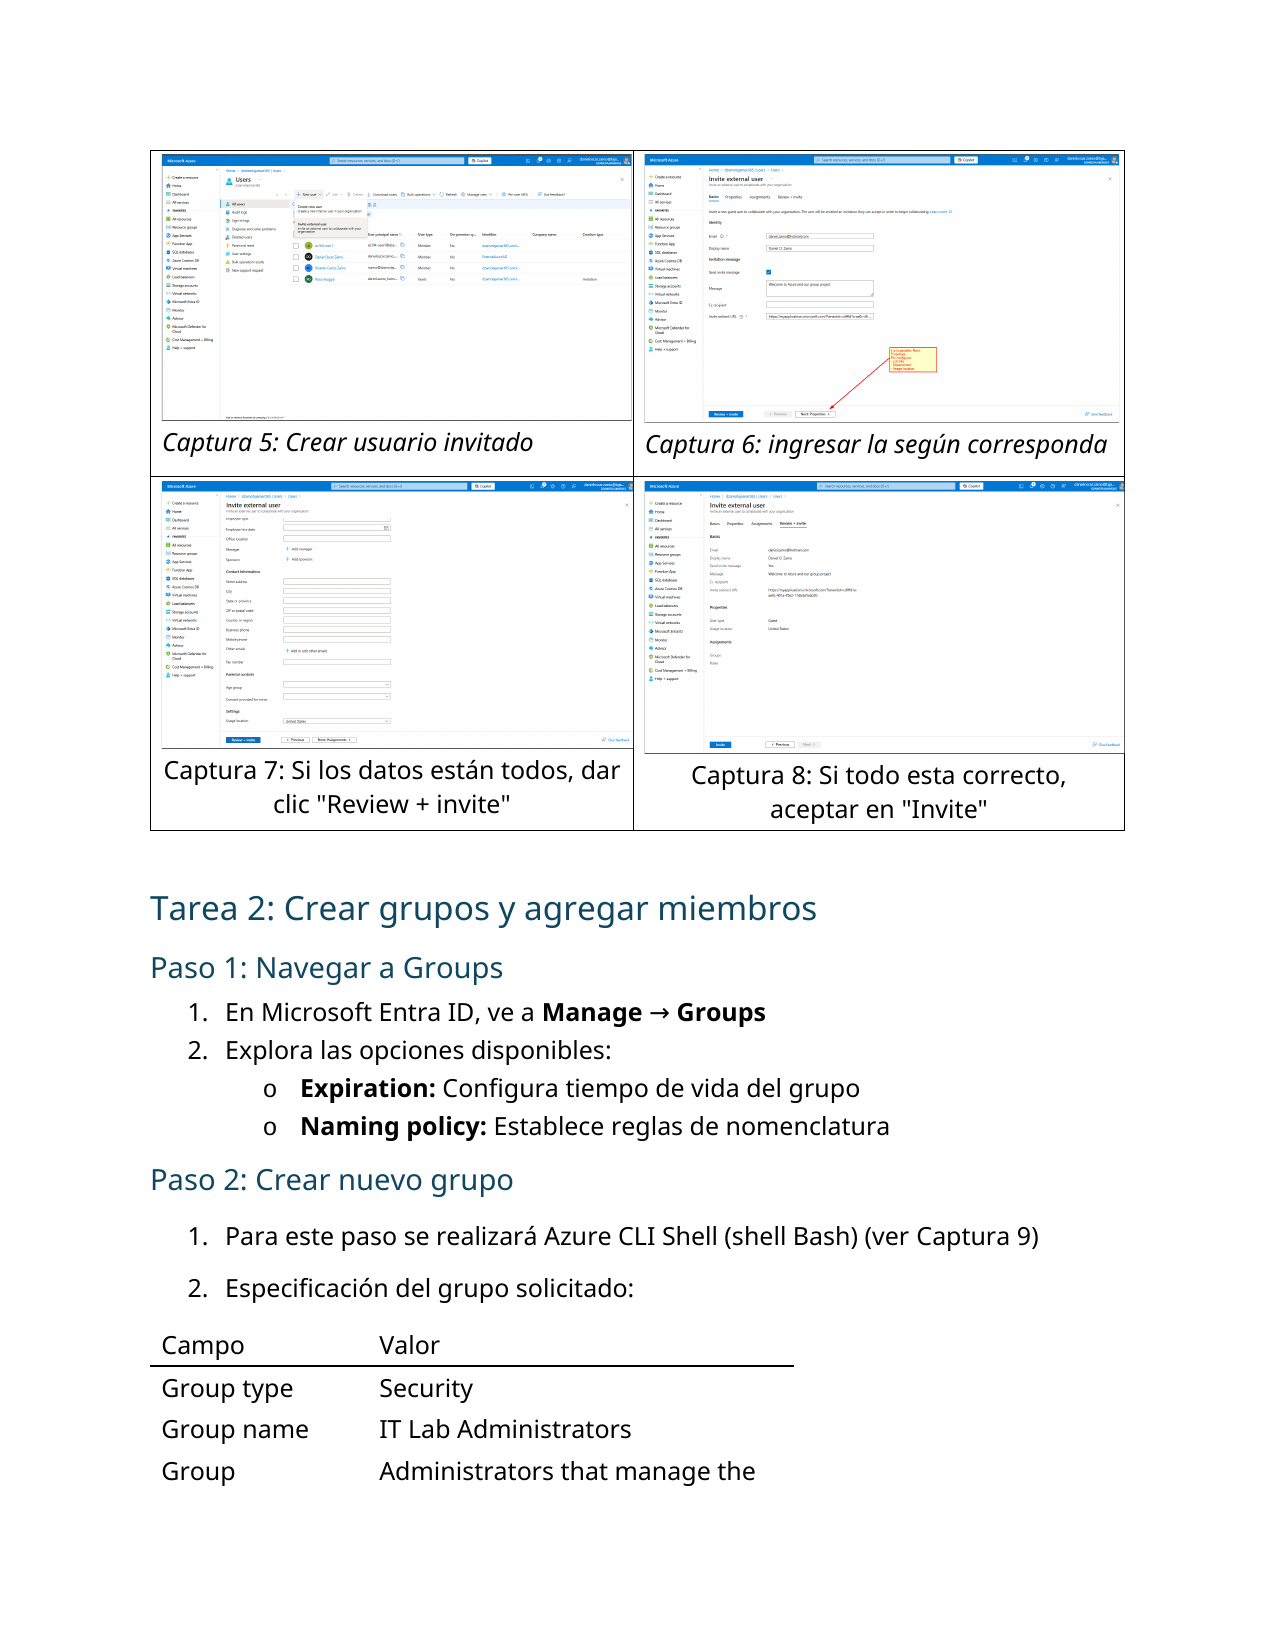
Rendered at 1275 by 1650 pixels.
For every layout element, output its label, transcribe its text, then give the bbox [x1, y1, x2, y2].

table_header Valor [368, 1324, 793, 1365]
table_cell Group name [150, 1409, 368, 1450]
list Explora las opciones disponibles: [187, 1033, 1125, 1067]
list Expiration: Configura tiempo de vida del grupo [262, 1071, 1125, 1105]
picture [161, 154, 632, 421]
table_cell Captura 8: Si todo esta correcto, aceptar en "Invite" [634, 477, 1124, 829]
subtitle Paso 2: Crear nuevo grupo [150, 1160, 1125, 1199]
table_cell Security [368, 1367, 793, 1408]
table_header Captura 6: ingresar la según corresponda [634, 151, 1124, 476]
list Especificación del grupo solicitado: [187, 1271, 1125, 1305]
table_cell Group description [150, 1450, 368, 1488]
subtitle Paso 1: Navegar a Groups [150, 947, 1125, 987]
picture [644, 481, 1125, 754]
list Para este paso se realizará Azure CLI Shell (shell Bash) (ver Captura 9) [187, 1218, 1125, 1252]
table_cell IT Lab Administrators [368, 1409, 793, 1450]
list Naming policy: Establece reglas de nomenclatura [262, 1109, 1125, 1143]
picture [161, 481, 634, 749]
subtitle Tarea 2: Crear grupos y agregar miembros [150, 885, 1125, 930]
table_header Campo [150, 1324, 368, 1365]
list En Microsoft Entra ID, ve a Manage → Groups [187, 995, 1125, 1029]
picture [644, 154, 1120, 423]
table_cell Administrators that manage the IT lab [368, 1450, 793, 1488]
table_cell Captura 7: Si los datos están todos, dar clic "Review + invite" [151, 477, 633, 829]
table_cell Group type [150, 1367, 368, 1408]
